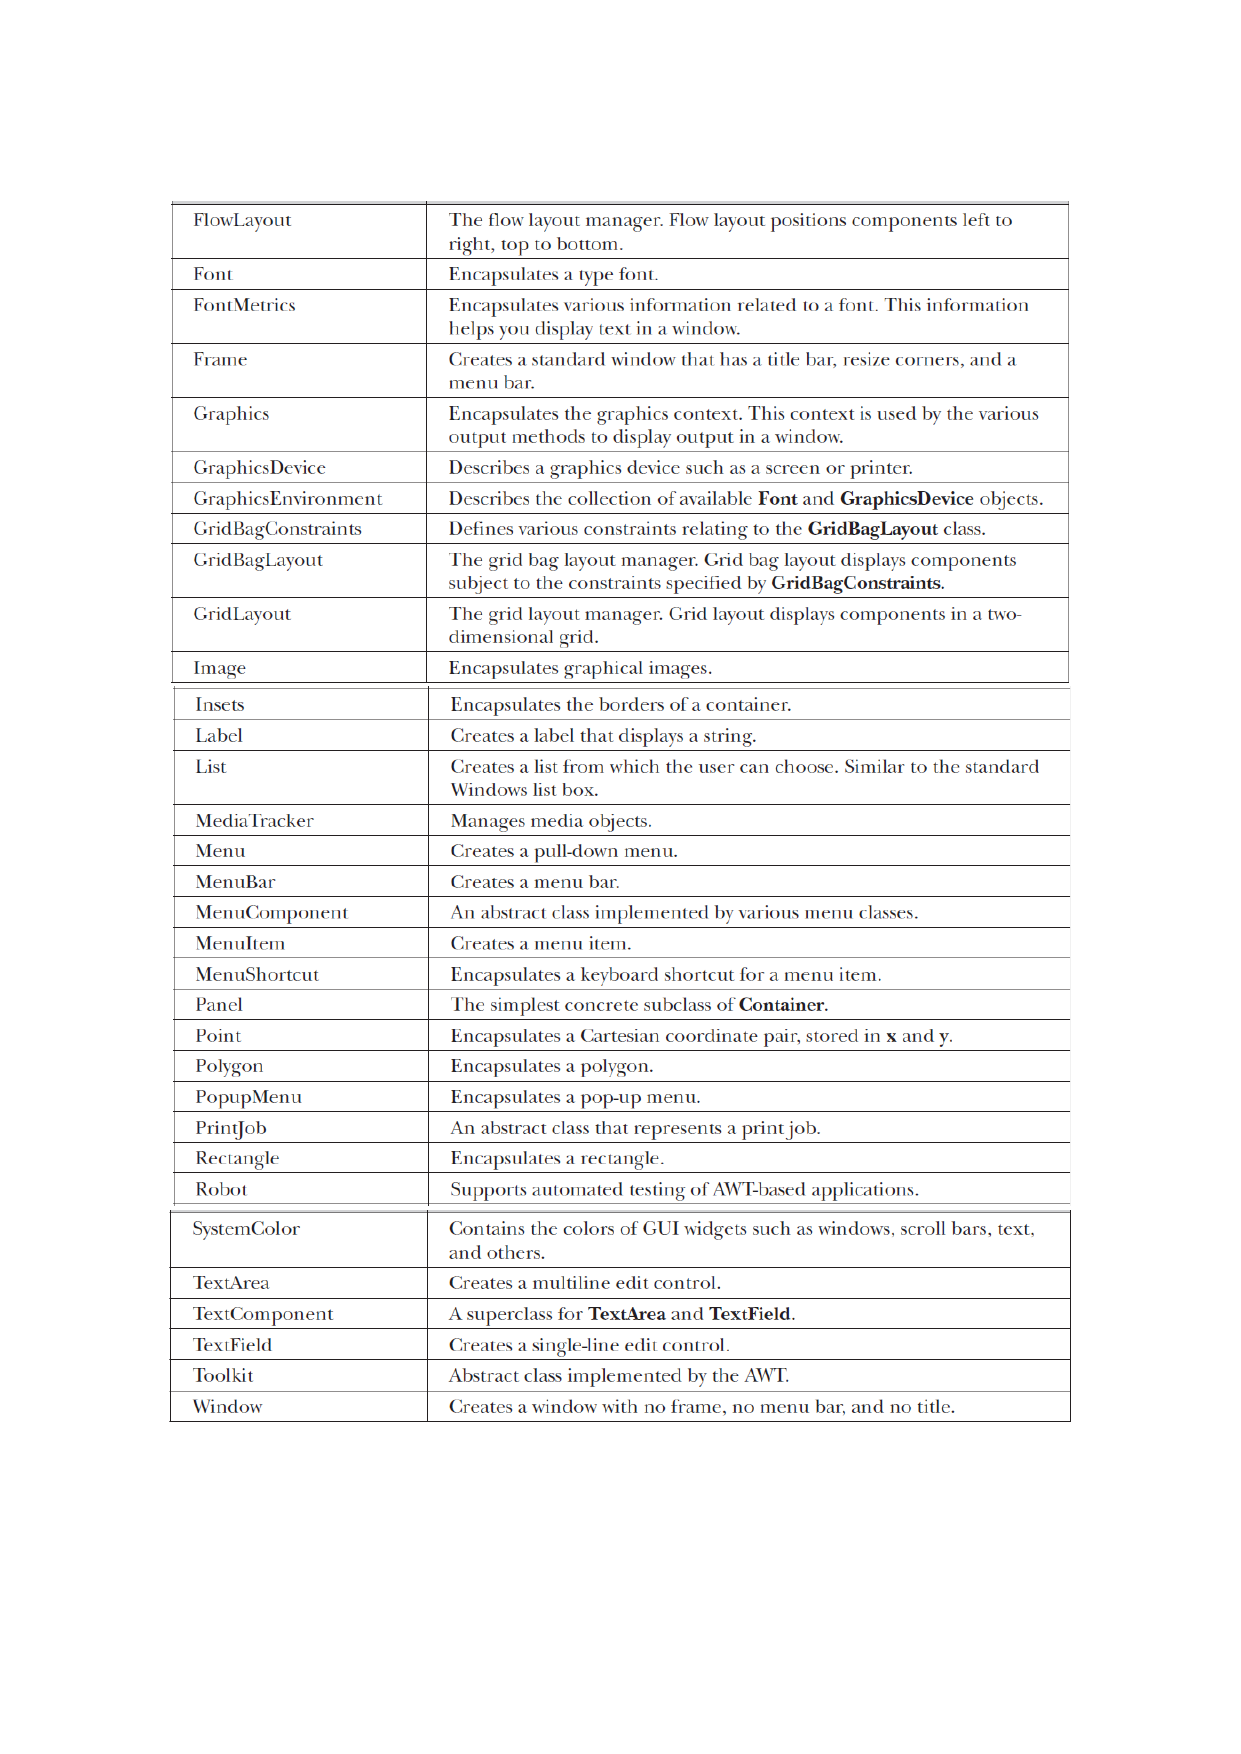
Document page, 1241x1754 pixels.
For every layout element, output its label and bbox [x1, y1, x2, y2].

picture [170, 686, 1071, 1206]
picture [168, 201, 1073, 683]
picture [169, 1210, 1071, 1423]
